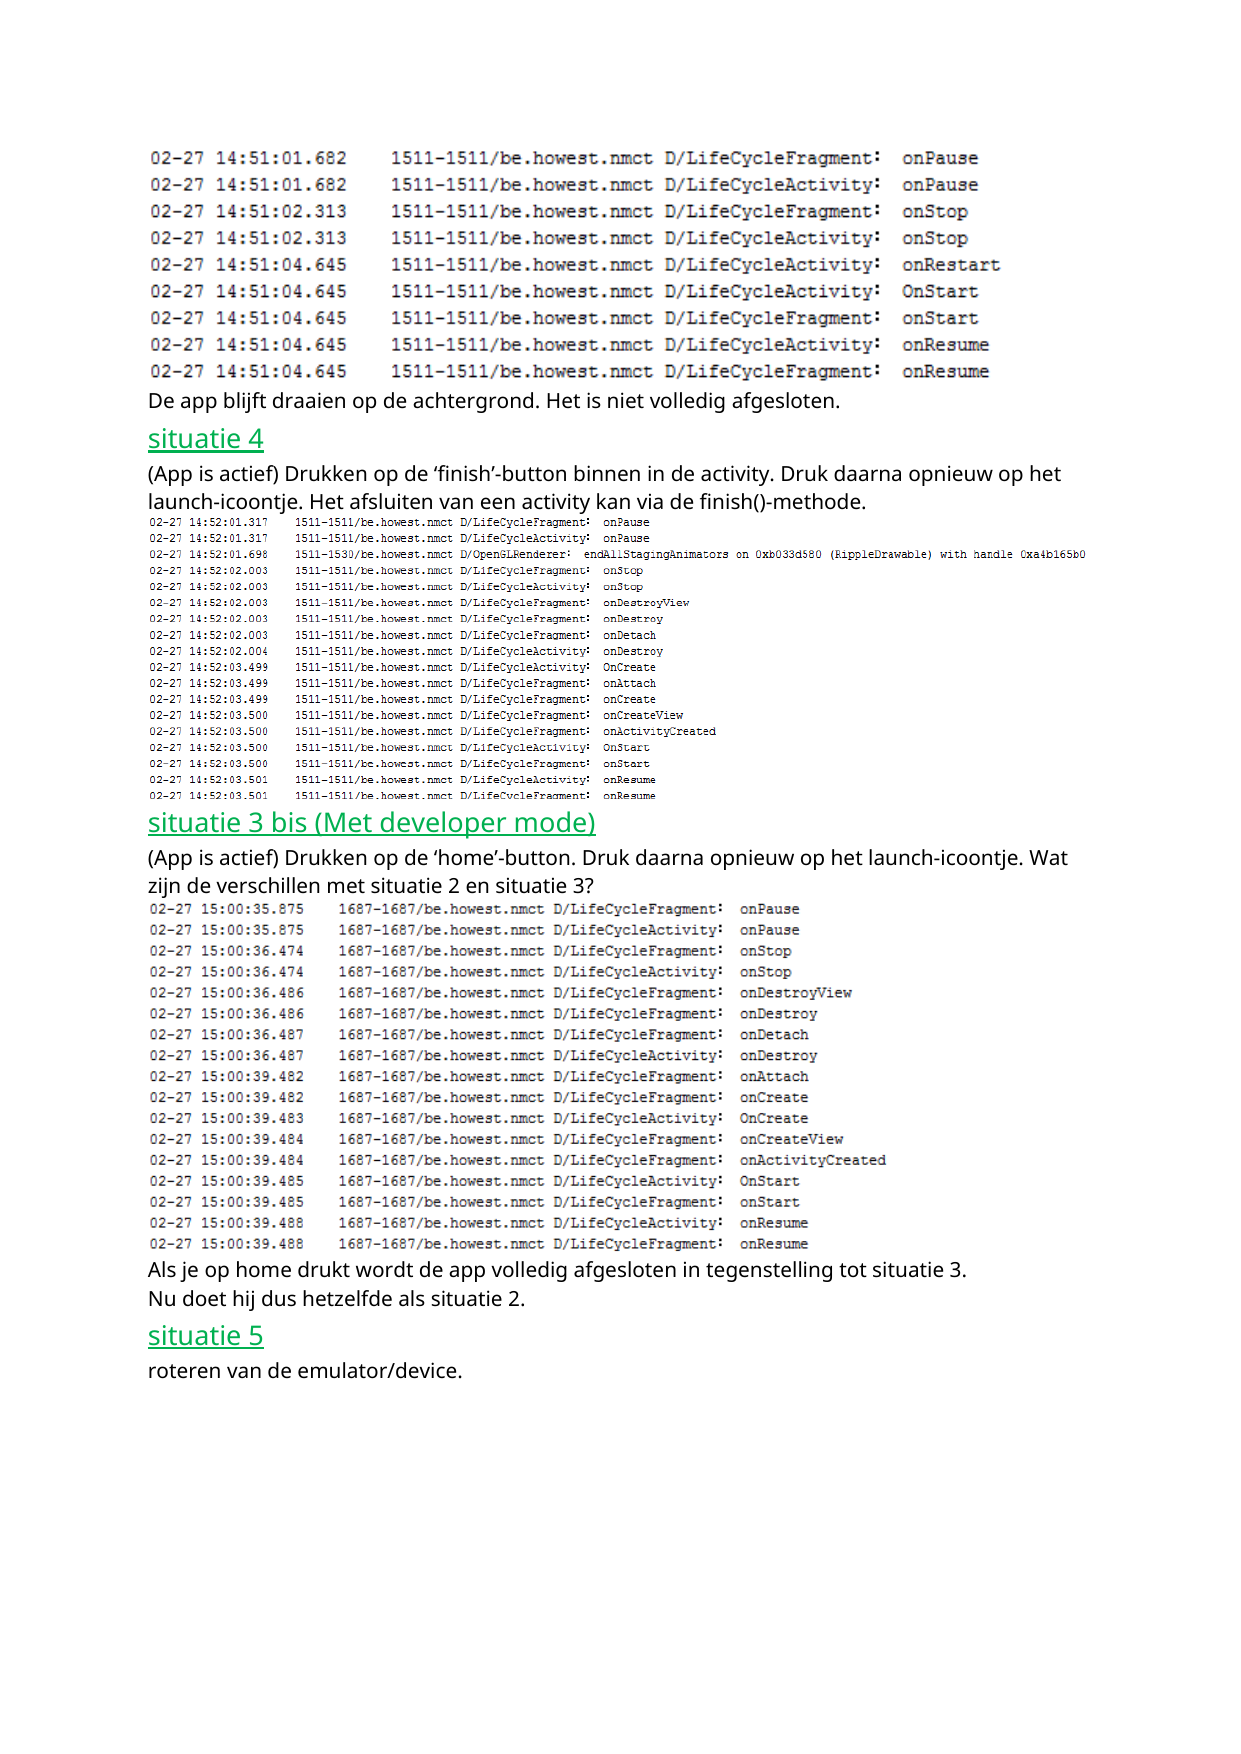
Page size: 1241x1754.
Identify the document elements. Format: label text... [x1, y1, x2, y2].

text (App is actief) Drukken op de ‘finish’-button binnen in de activity. Druk daarna opnieuw op het launch-icoontje. Het afsluiten van een activity kan via de finish()-methode. [148, 459, 1093, 516]
subtitle situatie 4 [148, 419, 1093, 456]
text (App is actief) Drukken op de ‘home’-button. Druk daarna opnieuw op het launch-icoontje. Wat zijn de verschillen met situatie 2 en situatie 3? [148, 843, 1093, 900]
text roteren van de emulator/device. [148, 1356, 1093, 1384]
picture [147, 516, 1093, 799]
text De app blijft draaien op de achtergrond. Het is niet volledig afgesloten. [148, 387, 1093, 415]
text Nu doet hij dus hetzelfde als situatie 2. [148, 1284, 1093, 1312]
picture [147, 899, 896, 1256]
picture [147, 147, 1009, 387]
subtitle situatie 5 [148, 1316, 1093, 1353]
text Als je op home drukt wordt de app volledig afgesloten in tegenstelling tot situatie 3. [148, 1255, 1093, 1284]
subtitle situatie 3 bis (Met developer mode) [148, 803, 1093, 840]
